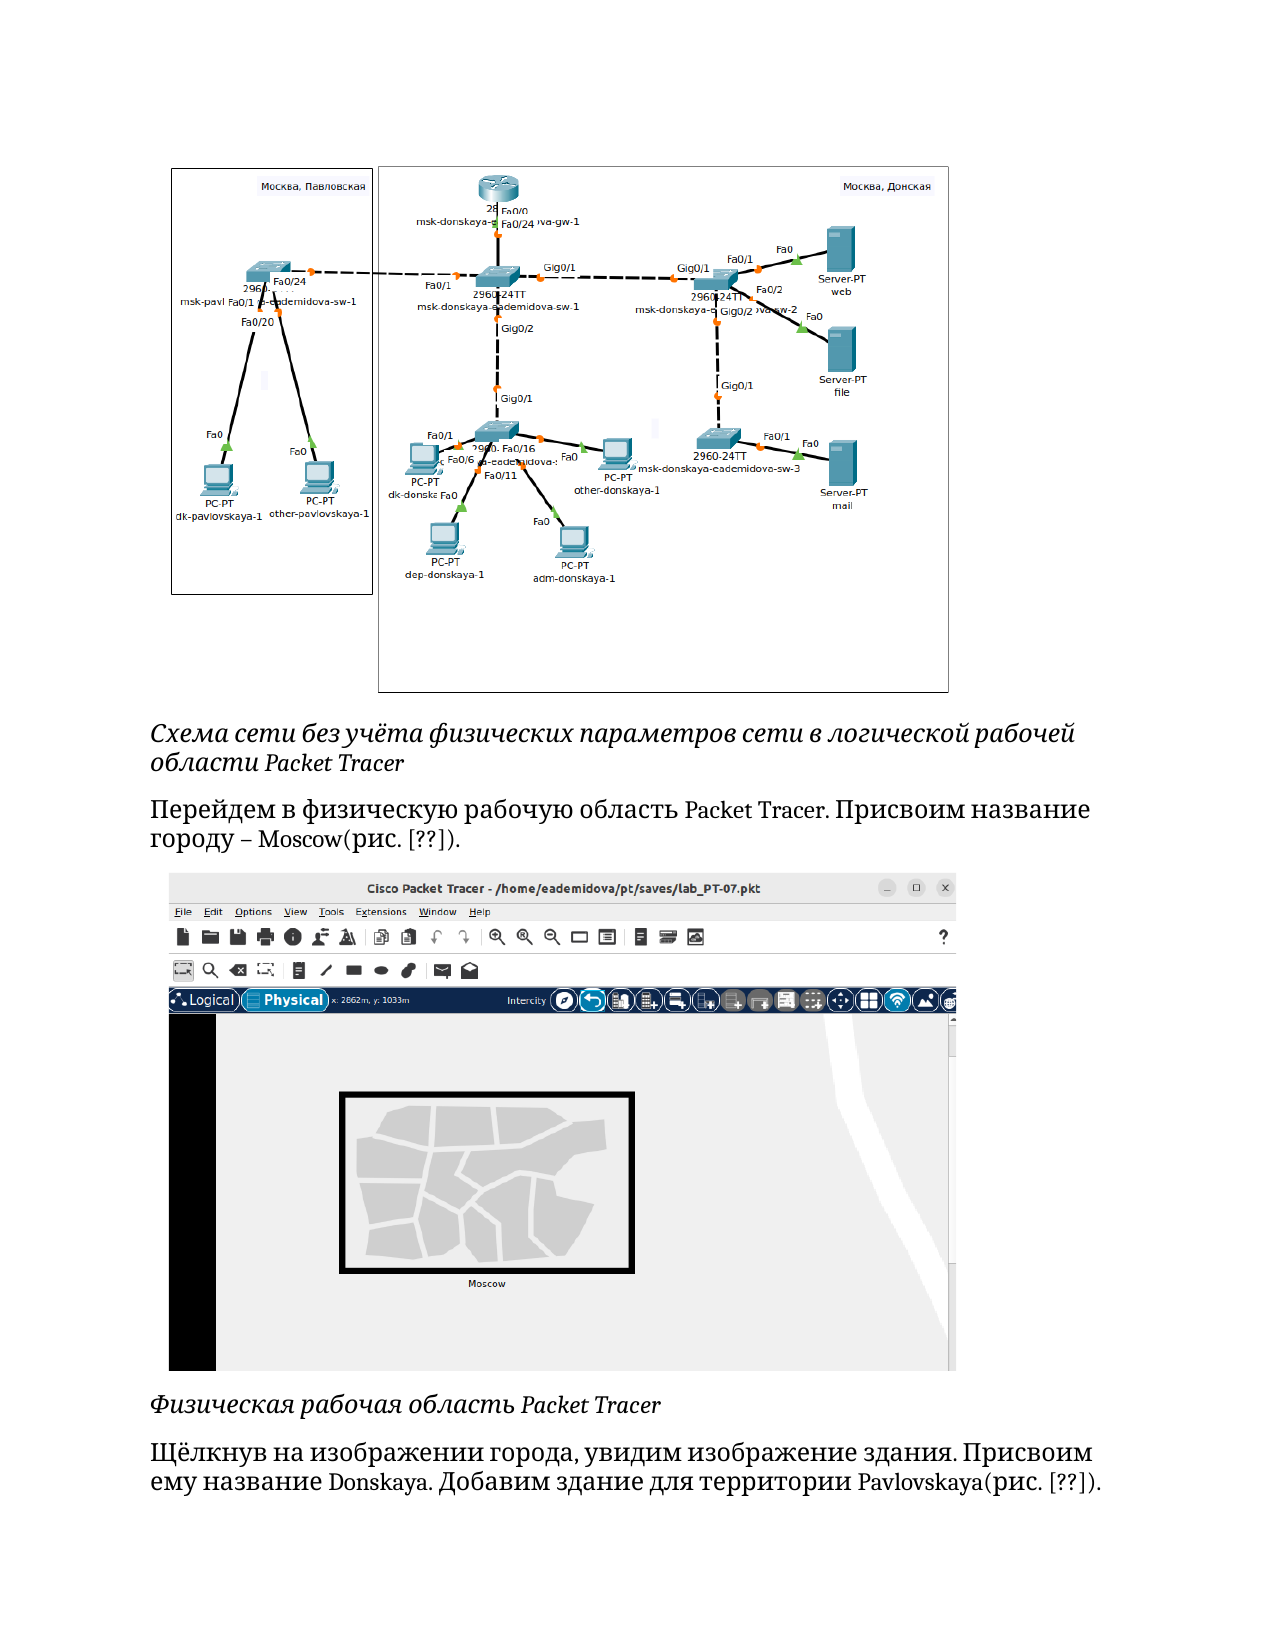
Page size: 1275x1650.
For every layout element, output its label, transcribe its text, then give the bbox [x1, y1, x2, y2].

text Физическая рабочая область Packet Tracer [150, 1391, 1125, 1420]
picture [168, 872, 957, 1371]
picture [168, 150, 957, 700]
text Щёлкнув на изображении города, увидим изображение здания. Присвоим ему название Donskaya. Добавим здание для территории Pavlovskaya(рис. [??]). [150, 1439, 1125, 1496]
text Перейдем в физическую рабочую область Packet Tracer. Присвоим название городу – Moscow(рис. [??]). [150, 796, 1125, 854]
text Схема сети без учёта физических параметров сети в логической рабочей области Packet Tracer [150, 720, 1125, 777]
